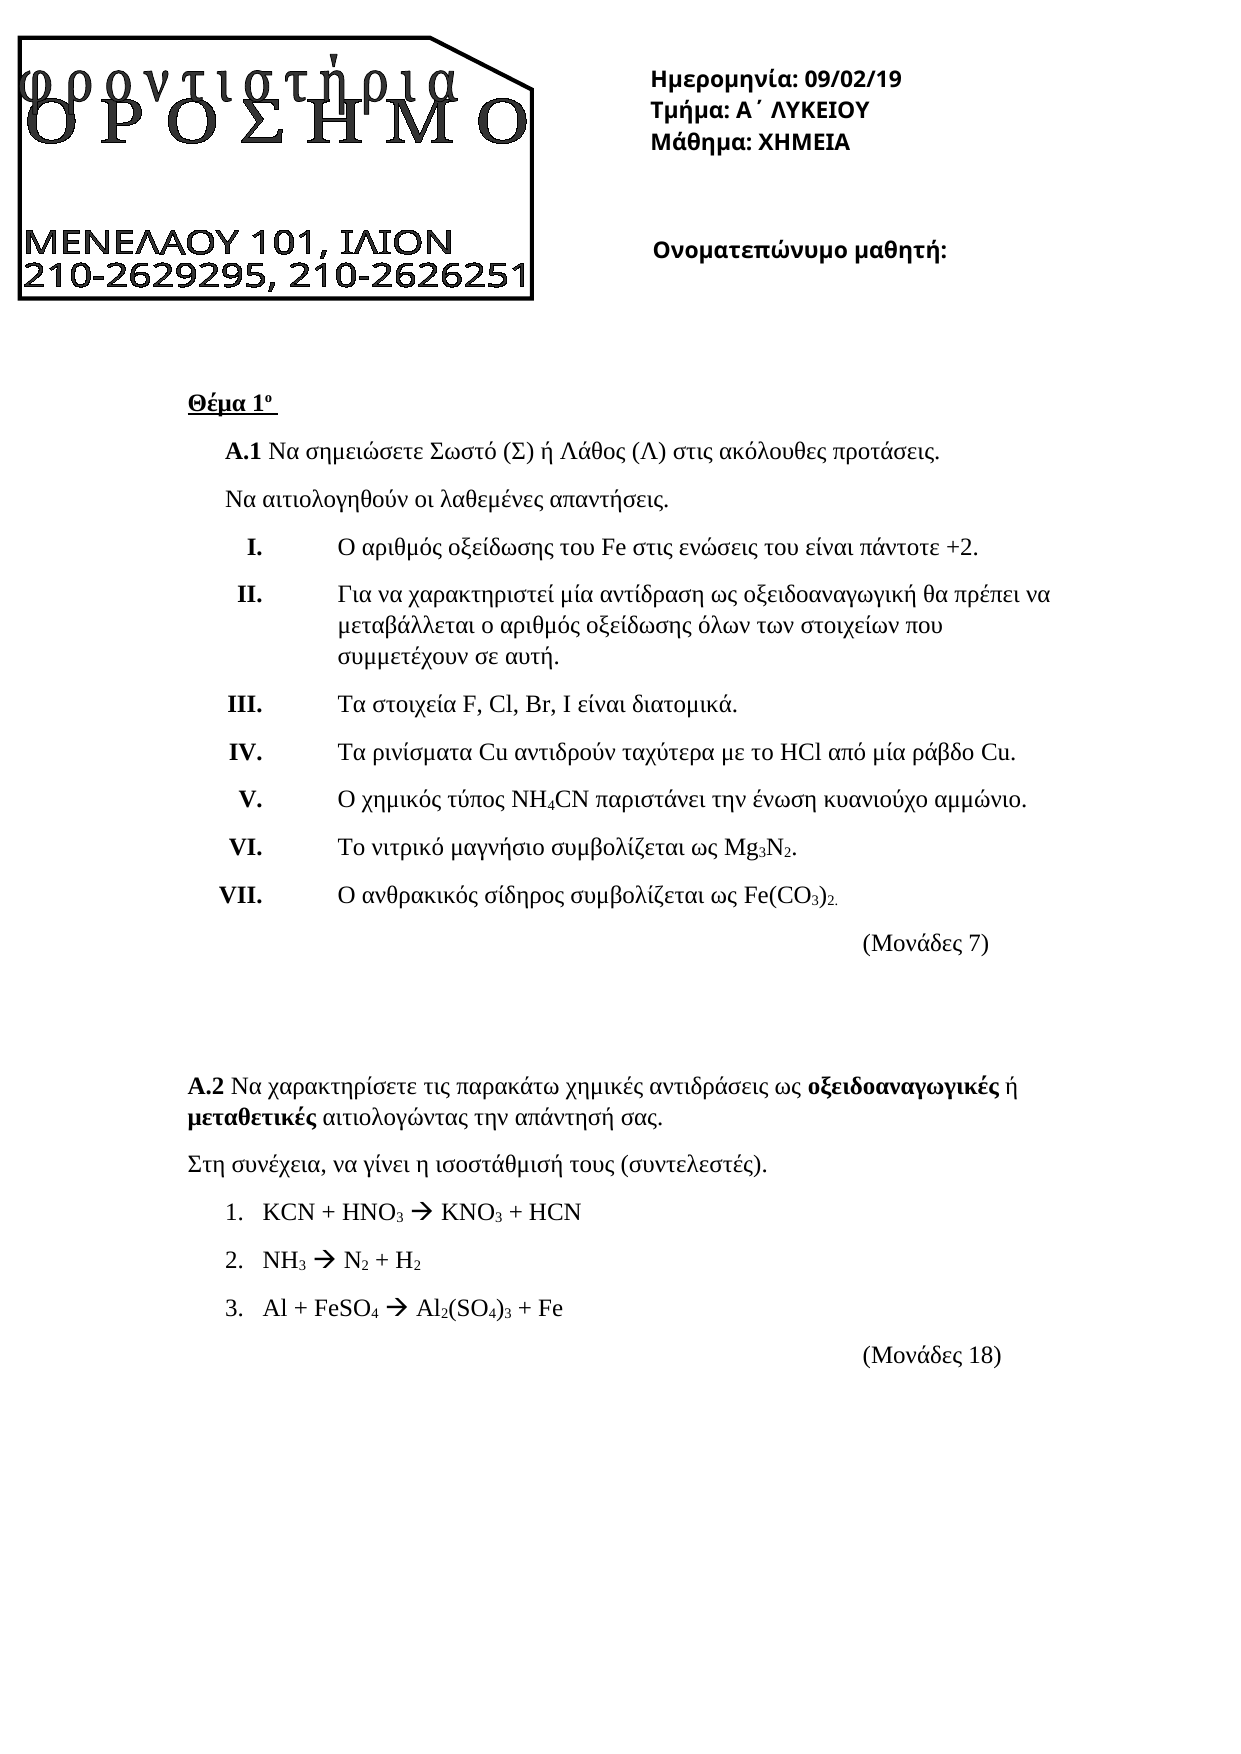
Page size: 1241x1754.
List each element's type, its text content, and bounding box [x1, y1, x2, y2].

text Α.1 Να σημειώσετε Σωστό (Σ) ή Λάθος (Λ) στις ακόλουθες προτάσεις. [225, 436, 1053, 465]
list Τα ρινίσματα Cu αντιδρούν ταχύτερα με το HCl από μία ράβδο Cu. [262, 737, 1053, 766]
text Να αιτιολογηθούν οι λαθεμένες απαντήσεις. [225, 484, 1053, 513]
text (Μονάδες 18) [787, 1340, 1053, 1369]
list Ο ανθρακικός σίδηρος συμβολίζεται ως Fe(CO3)2. [262, 880, 1053, 909]
text Θέμα 1ο [187, 388, 1053, 417]
list Ο αριθμός οξείδωσης του Fe στις ενώσεις του είναι πάντοτε +2. [262, 532, 1053, 560]
list Al + FeSO4 Al2(SO4)3 + Fe [225, 1293, 1053, 1321]
list Το νιτρικό μαγνήσιο συμβολίζεται ως Mg3N2. [262, 832, 1053, 861]
text (Μονάδες 7) [787, 928, 1053, 956]
list Ο χημικός τύπος NH4CΝ παριστάνει την ένωση κυανιούχο αμμώνιο. [262, 784, 1053, 813]
text Στη συνέχεια, να γίνει η ισοστάθμισή τους (συντελεστές). [187, 1149, 1053, 1178]
list NH3 N2 + H2 [225, 1245, 1053, 1274]
text Α.2 Να χαρακτηρίσετε τις παρακάτω χημικές αντιδράσεις ως οξειδοαναγωγικές ή μεταθετικές αιτιολογώντας την απάντησή σας. [187, 1071, 1053, 1131]
list Για να χαρακτηριστεί μία αντίδραση ως οξειδοαναγωγική θα πρέπει να μεταβάλλεται ο αριθμός οξείδωσης όλων των στοιχείων που συμμετέχουν σε αυτή. [262, 579, 1053, 670]
list KCN + HNO3 KNO3 + HCN [225, 1197, 1053, 1226]
list Τα στοιχεία F, Cl, Br, I είναι διατομικά. [262, 689, 1053, 718]
